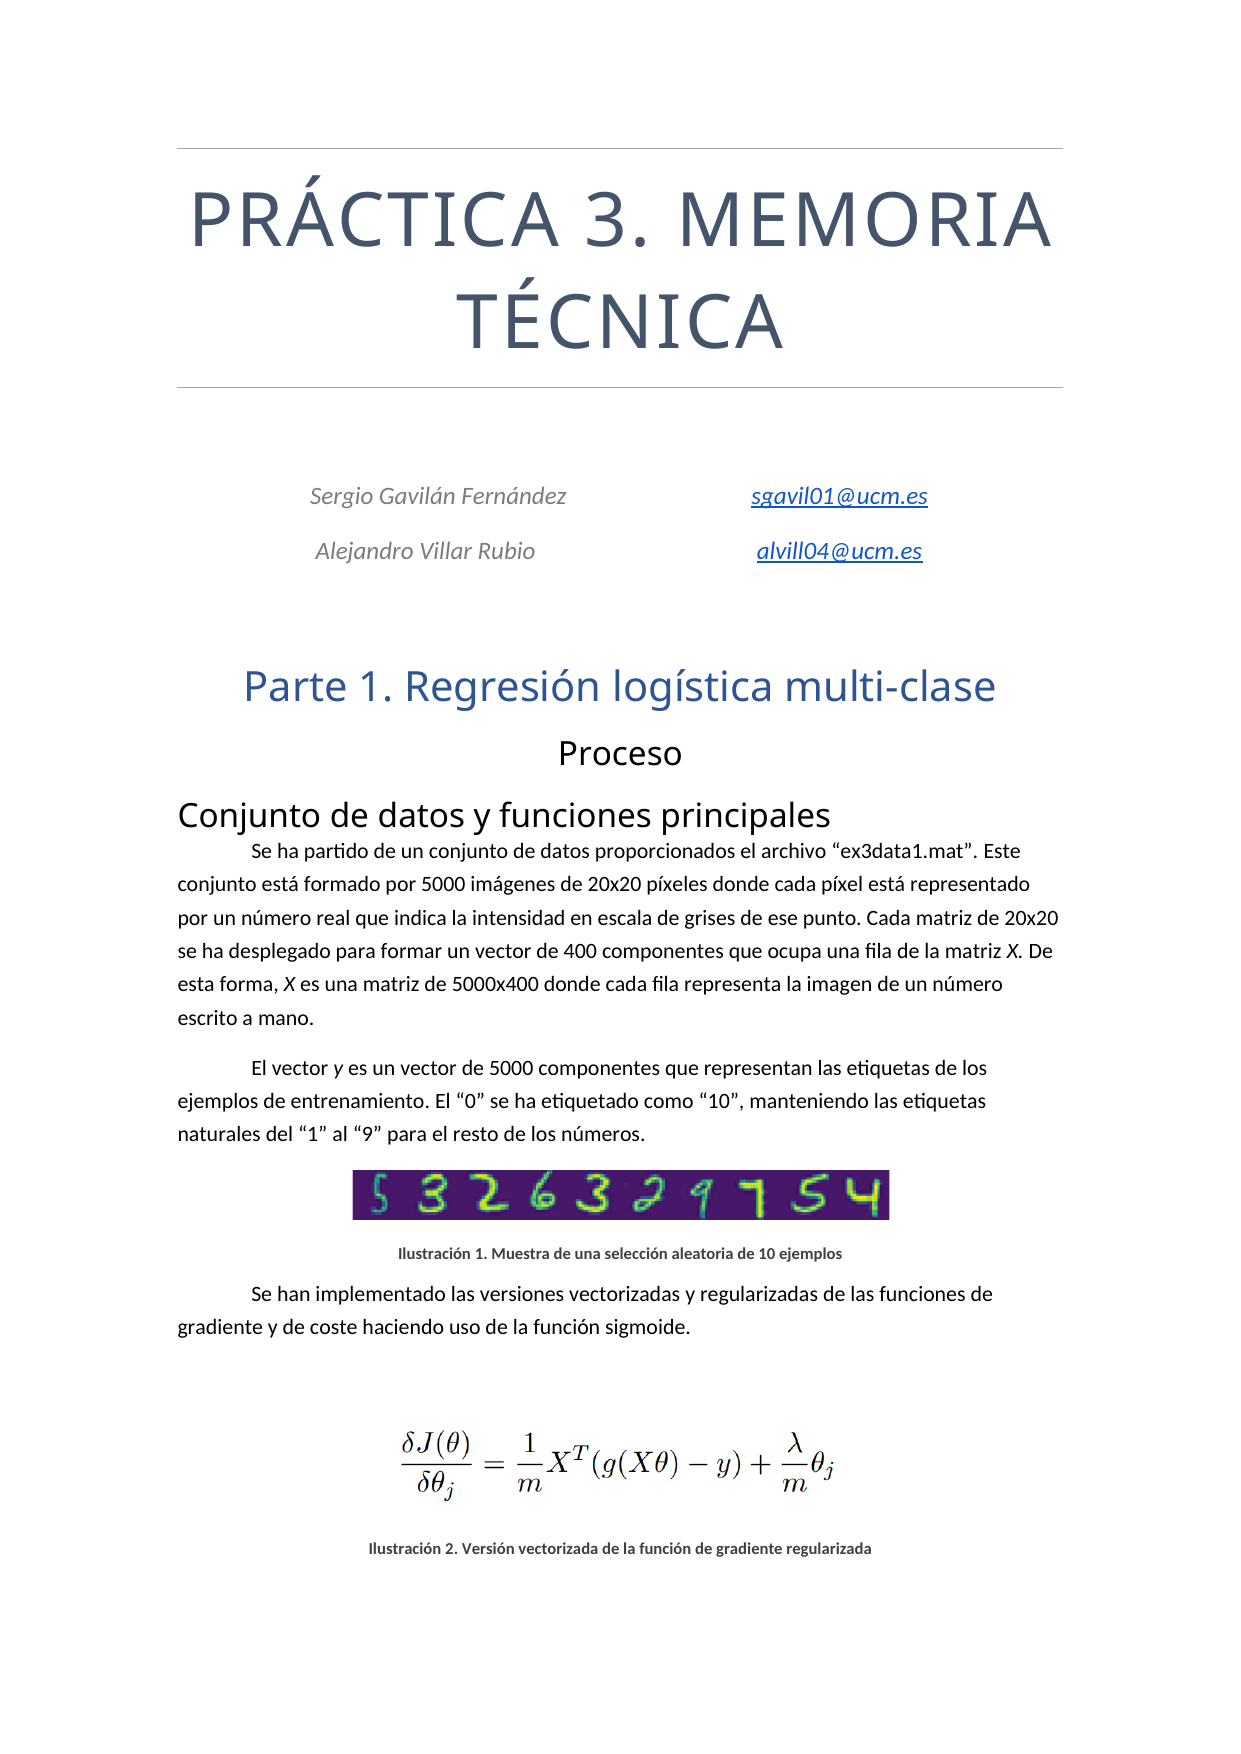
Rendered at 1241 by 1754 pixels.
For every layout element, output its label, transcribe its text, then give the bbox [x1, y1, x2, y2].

picture [391, 1413, 849, 1515]
text Alejandro Villar Rubio alvill04@ucm.es [252, 535, 988, 565]
title Práctica 3. Memoria Técnica [177, 149, 1063, 387]
subtitle Proceso [177, 730, 1063, 775]
text El vector y es un vector de 5000 componentes que representan las etiquetas de los ejemplos de entrenamiento. El “0” se ha etiquetado como “10”, manteniendo las etiquetas naturales del “1” al “9” para el resto de los números. [177, 1054, 1063, 1147]
subtitle Parte 1. Regresión logística multi-clase [177, 656, 1063, 713]
subtitle Conjunto de datos y funciones principales [177, 792, 1063, 837]
picture [350, 1170, 890, 1220]
text Se han implementado las versiones vectorizadas y regularizadas de las funciones de gradiente y de coste haciendo uso de la función sigmoide. [177, 1280, 1063, 1340]
text Sergio Gavilán Fernández sgavil01@ucm.es [252, 480, 988, 511]
text Se ha partido de un conjunto de datos proporcionados el archivo “ex3data1.mat”. Este conjunto está formado por 5000 imágenes de 20x20 píxeles donde cada píxel está representado por un número real que indica la intensidad en escala de grises de ese punto. Cada matriz de 20x20 se ha desplegado para formar un vector de 400 componentes que ocupa una fila de la matriz X. De esta forma, X es una matriz de 5000x400 donde cada fila representa la imagen de un número escrito a mano. [177, 837, 1063, 1031]
